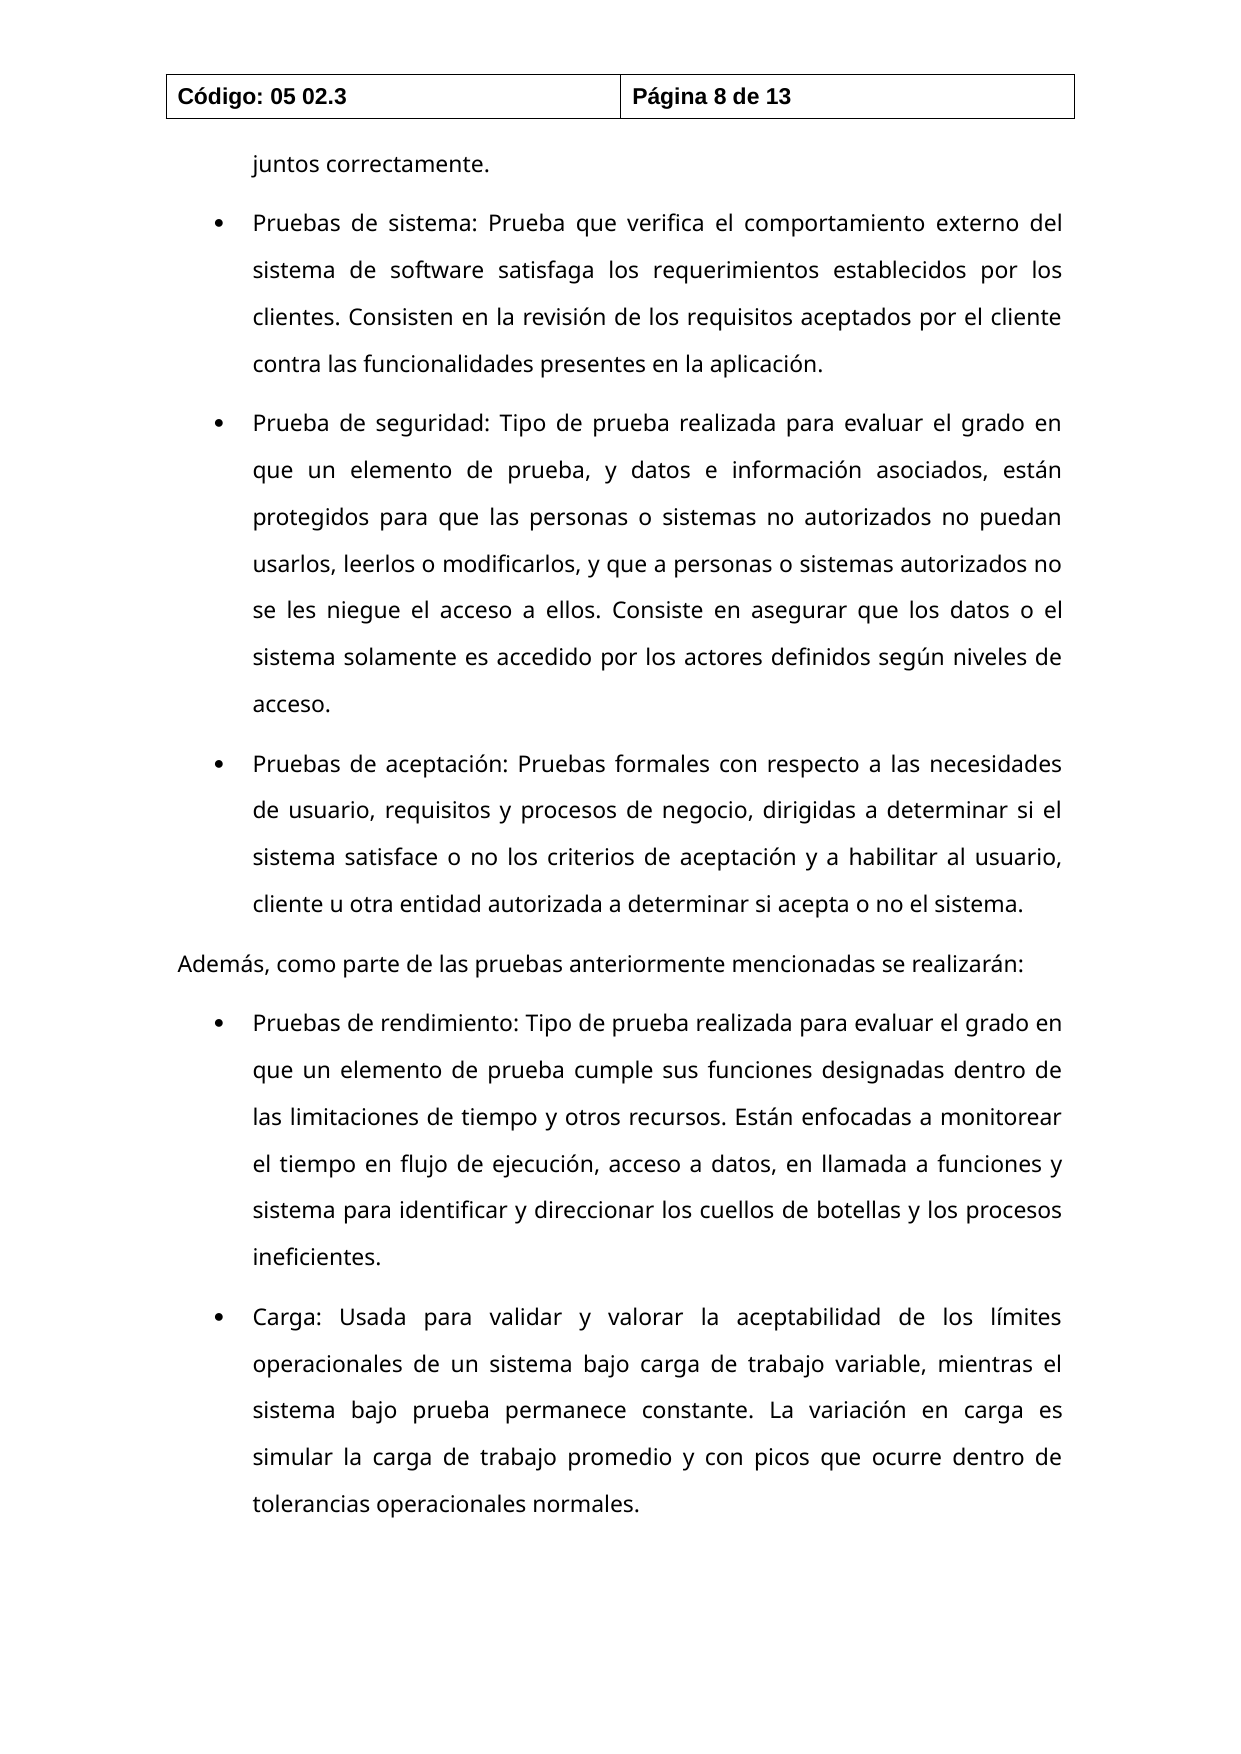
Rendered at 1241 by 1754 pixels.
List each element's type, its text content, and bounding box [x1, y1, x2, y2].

text Además, como parte de las pruebas anteriormente mencionadas se realizarán: [177, 948, 1063, 979]
list Pruebas de rendimiento: Tipo de prueba realizada para evaluar el grado en que un elemento de prueba cumple sus funciones designadas dentro de las limitaciones de tiempo y otros recursos. Están enfocadas a monitorear el tiempo en flujo de ejecución, acceso a datos, en llamada a funciones y sistema para identificar y direccionar los cuellos de botellas y los procesos ineficientes. [215, 1007, 1063, 1273]
list Carga: Usada para validar y valorar la aceptabilidad de los límites operacionales de un sistema bajo carga de trabajo variable, mientras el sistema bajo prueba permanece constante. La variación en carga es simular la carga de trabajo promedio y con picos que ocurre dentro de tolerancias operacionales normales. [215, 1301, 1063, 1519]
list Pruebas de sistema: Prueba que verifica el comportamiento externo del sistema de software satisfaga los requerimientos establecidos por los clientes. Consisten en la revisión de los requisitos aceptados por el cliente contra las funcionalidades presentes en la aplicación. [215, 207, 1063, 379]
list Prueba de seguridad: Tipo de prueba realizada para evaluar el grado en que un elemento de prueba, y datos e información asociados, están protegidos para que las personas o sistemas no autorizados no puedan usarlos, leerlos o modificarlos, y que a personas o sistemas autorizados no se les niegue el acceso a ellos. Consiste en asegurar que los datos o el sistema solamente es accedido por los actores definidos según niveles de acceso. [215, 407, 1063, 719]
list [215, 148, 1063, 179]
list Pruebas de aceptación: Pruebas formales con respecto a las necesidades de usuario, requisitos y procesos de negocio, dirigidas a determinar si el sistema satisface o no los criterios de aceptación y a habilitar al usuario, cliente u otra entidad autorizada a determinar si acepta o no el sistema. [215, 748, 1063, 919]
